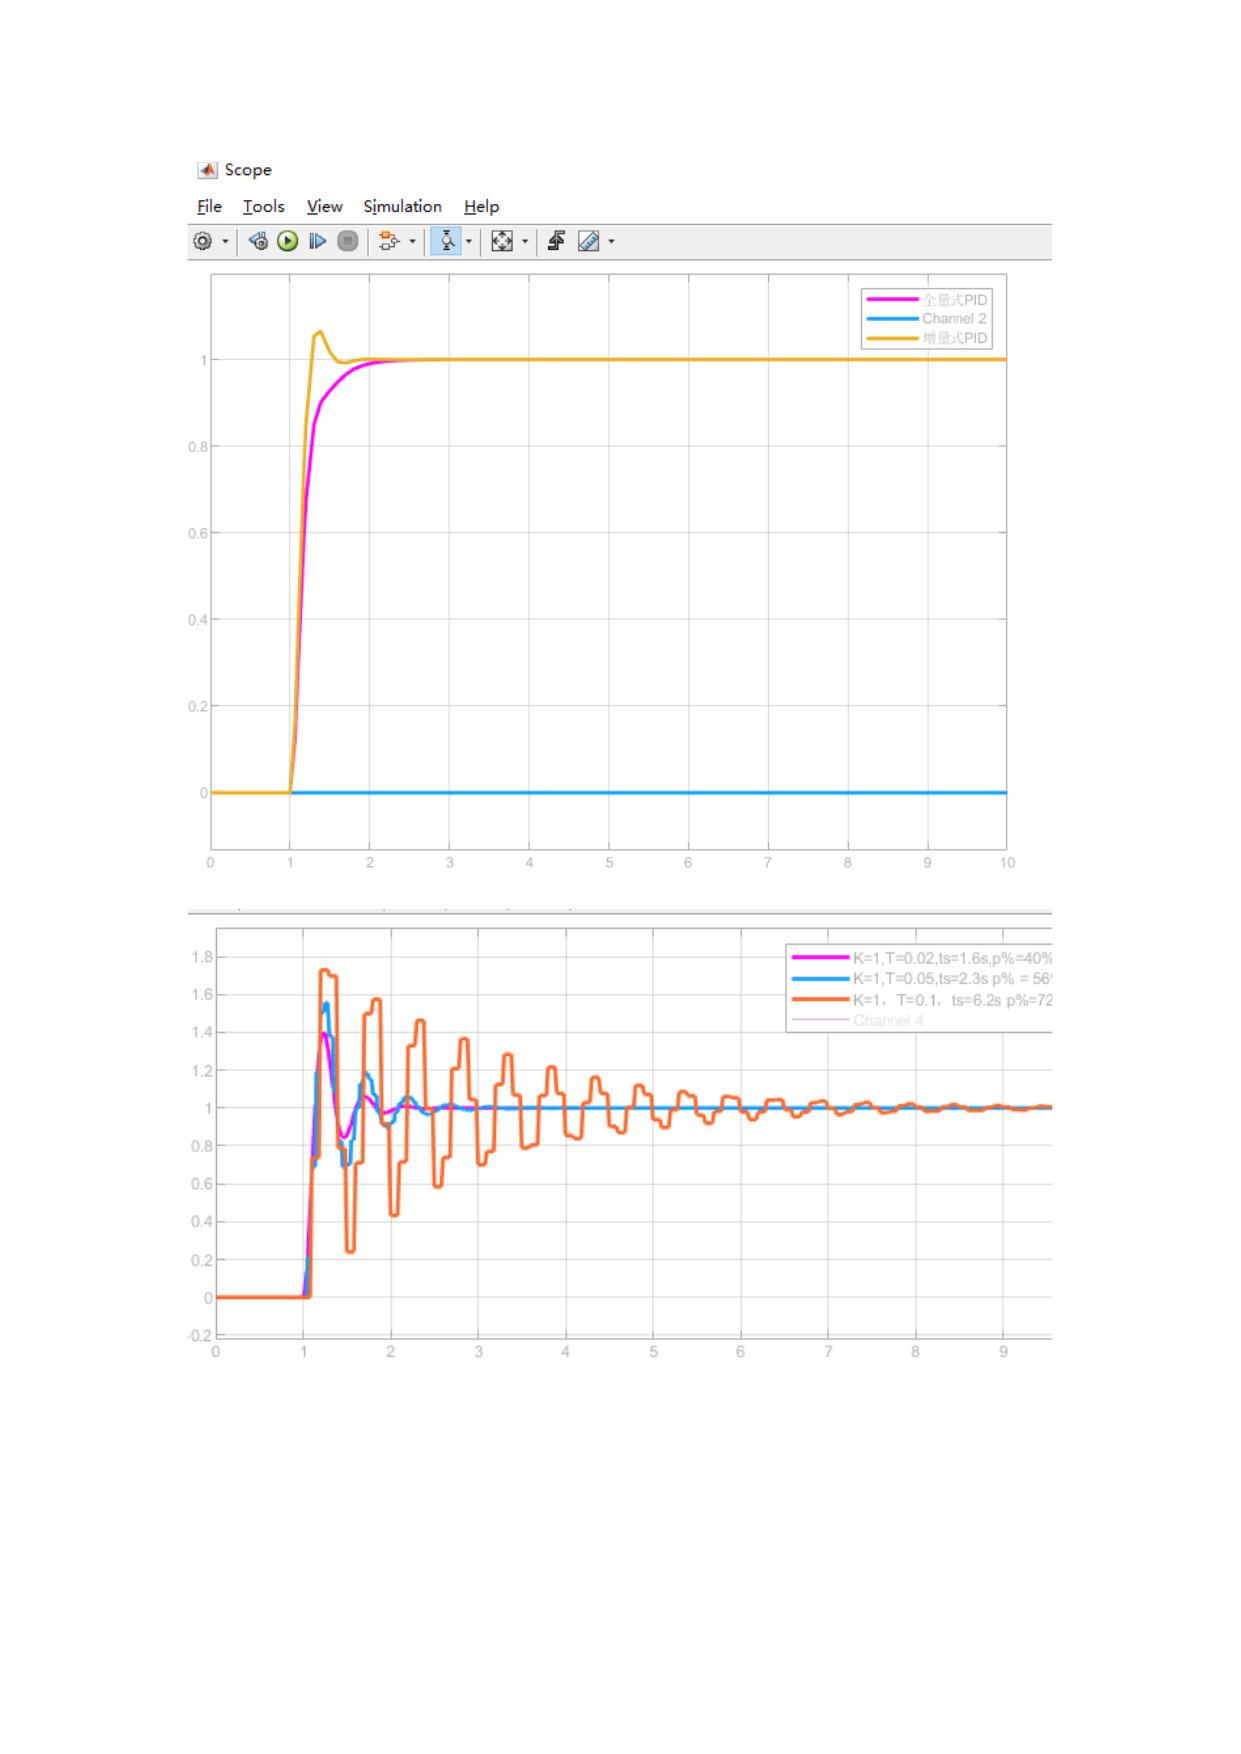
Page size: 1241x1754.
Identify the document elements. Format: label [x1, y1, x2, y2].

picture [187, 162, 1052, 886]
picture [187, 909, 1053, 1366]
